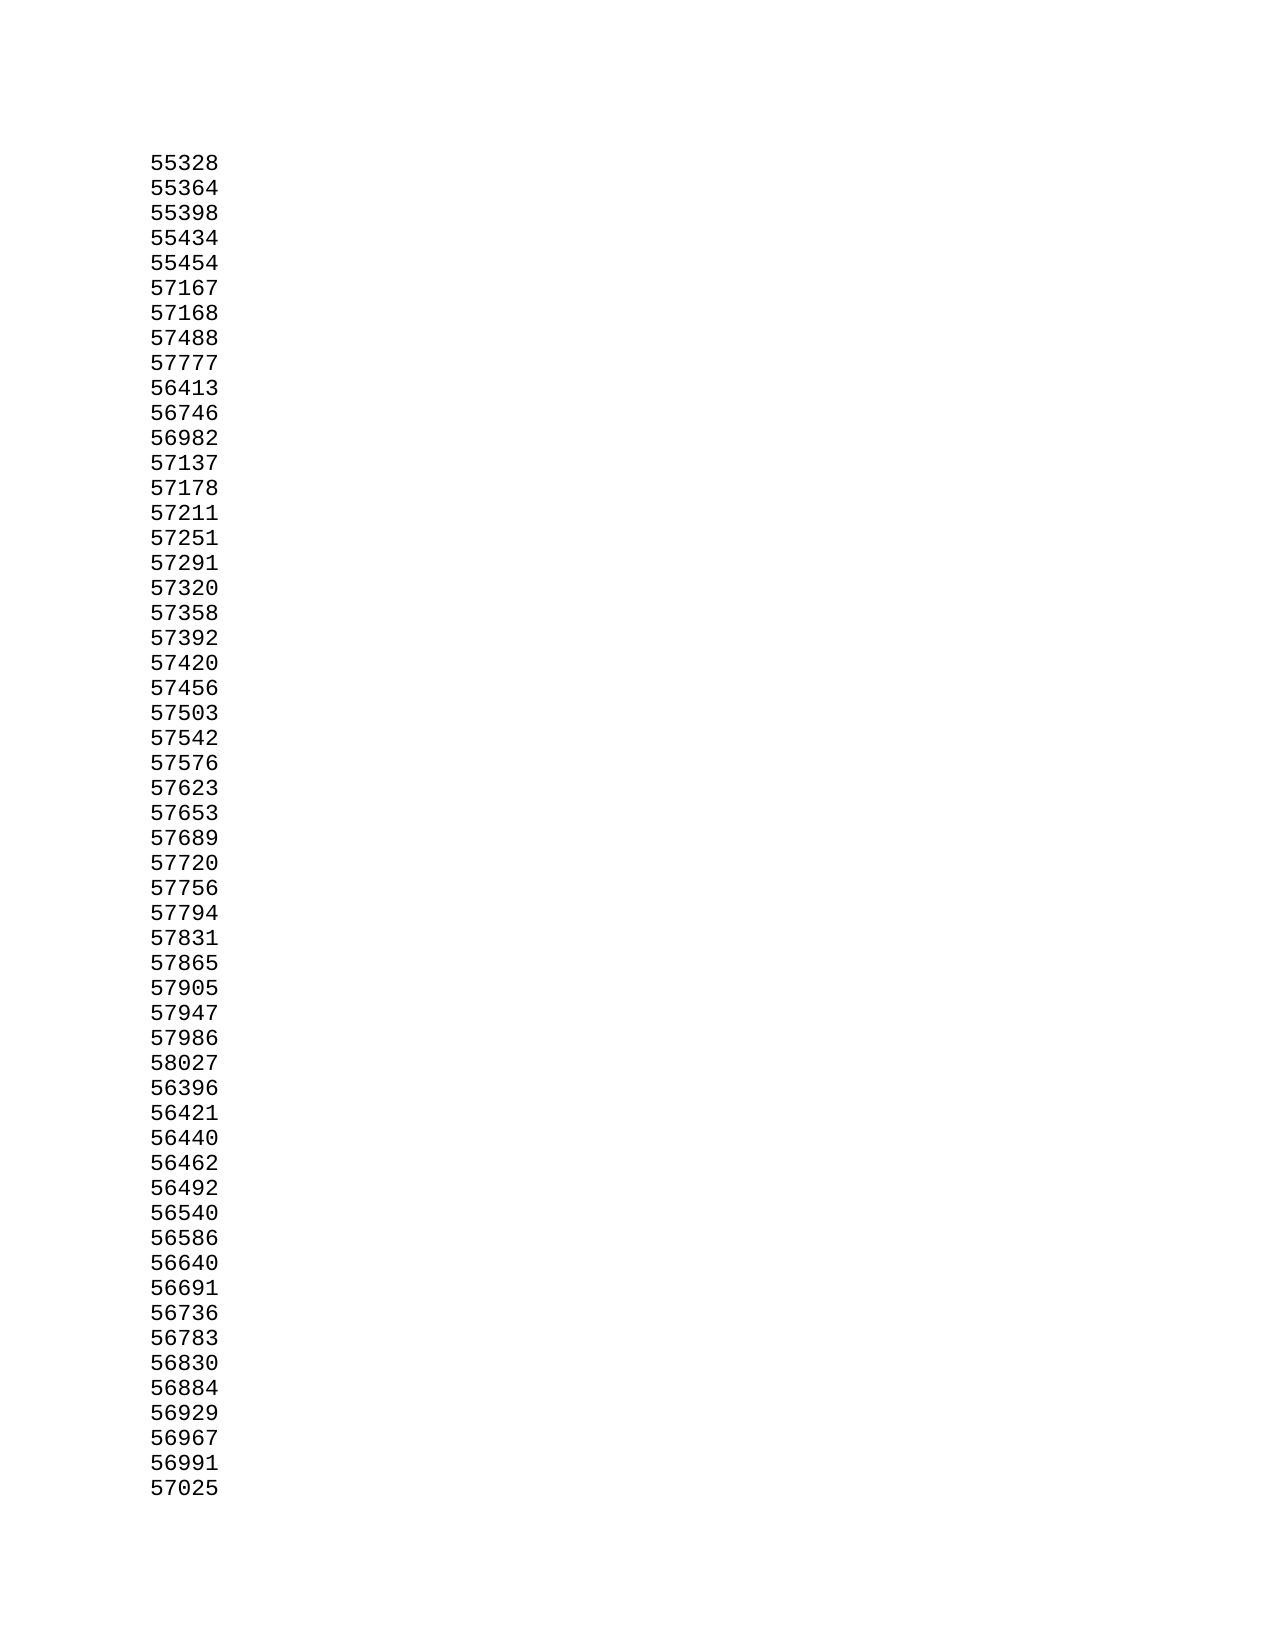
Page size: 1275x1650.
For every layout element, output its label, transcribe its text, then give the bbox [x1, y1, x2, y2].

text 56967 [150, 1425, 1125, 1450]
text 57576 [150, 750, 1125, 775]
text 55454 [150, 250, 1125, 275]
text 57831 [150, 925, 1125, 950]
text 56691 [150, 1275, 1125, 1300]
text 56884 [150, 1375, 1125, 1400]
text 57168 [150, 300, 1125, 325]
text 56462 [150, 1150, 1125, 1175]
text 55434 [150, 225, 1125, 250]
text 57777 [150, 350, 1125, 375]
text 57756 [150, 875, 1125, 900]
text 57025 [150, 1475, 1125, 1500]
text 56783 [150, 1325, 1125, 1350]
text 56540 [150, 1200, 1125, 1225]
text 55364 [150, 175, 1125, 200]
text 57865 [150, 950, 1125, 975]
text 57986 [150, 1025, 1125, 1050]
text 56929 [150, 1400, 1125, 1425]
text 55398 [150, 200, 1125, 225]
text 57503 [150, 700, 1125, 725]
text 56640 [150, 1250, 1125, 1275]
text 57291 [150, 550, 1125, 575]
text 57623 [150, 775, 1125, 800]
text 57320 [150, 575, 1125, 600]
text 57653 [150, 800, 1125, 825]
text 57178 [150, 475, 1125, 500]
text 57420 [150, 650, 1125, 675]
text 57358 [150, 600, 1125, 625]
text 56421 [150, 1100, 1125, 1125]
text 56982 [150, 425, 1125, 450]
text 57251 [150, 525, 1125, 550]
text 57488 [150, 325, 1125, 350]
text 56830 [150, 1350, 1125, 1375]
text 56746 [150, 400, 1125, 425]
text 57137 [150, 450, 1125, 475]
text 57542 [150, 725, 1125, 750]
text 56586 [150, 1225, 1125, 1250]
text 57211 [150, 500, 1125, 525]
text 57689 [150, 825, 1125, 850]
text 56492 [150, 1175, 1125, 1200]
text 56396 [150, 1075, 1125, 1100]
text 56991 [150, 1450, 1125, 1475]
text 57947 [150, 1000, 1125, 1025]
text 57167 [150, 275, 1125, 300]
text 57392 [150, 625, 1125, 650]
text 57456 [150, 675, 1125, 700]
text 57905 [150, 975, 1125, 1000]
text 57794 [150, 900, 1125, 925]
text 58027 [150, 1050, 1125, 1075]
text 55328 [150, 150, 1125, 175]
text 56440 [150, 1125, 1125, 1150]
text 57720 [150, 850, 1125, 875]
text 56413 [150, 375, 1125, 400]
text 56736 [150, 1300, 1125, 1325]
